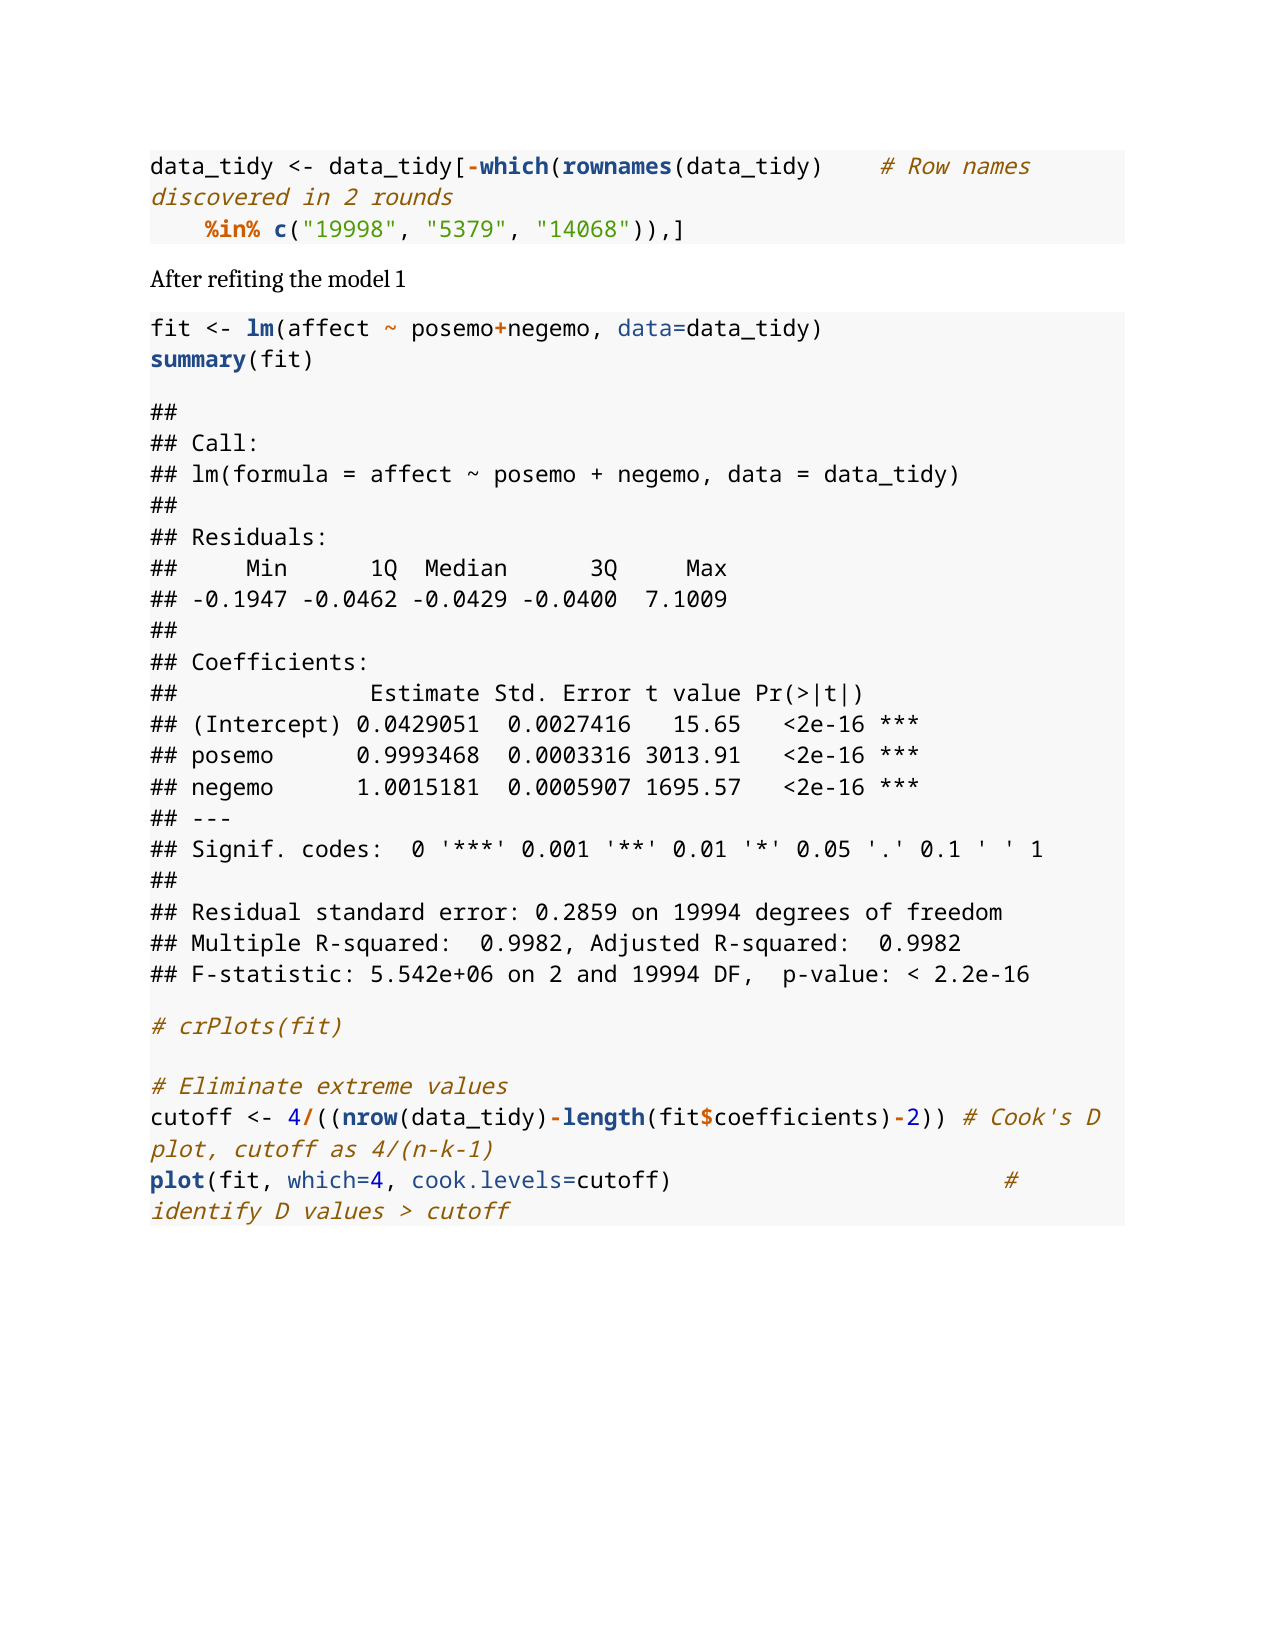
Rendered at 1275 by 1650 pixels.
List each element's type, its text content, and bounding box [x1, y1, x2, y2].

text data_tidy <- data_tidy[-which(rownames(data_tidy) # Row names discovered in 2 rounds %in% c("19998", "5379", "14068")),] [150, 150, 1125, 244]
text # crPlots(fit) # Eliminate extreme values cutoff <- 4/((nrow(data_tidy)-length(fit$coefficients)-2)) # Cook's D plot, cutoff as 4/(n-k-1) plot(fit, which=4, cook.levels=cutoff) # identify D values > cutoff [150, 1010, 1125, 1226]
text ## ## Call: ## lm(formula = affect ~ posemo + negemo, data = data_tidy) ## ## Residuals: ## Min 1Q Median 3Q Max ## -0.1947 -0.0462 -0.0429 -0.0400 7.1009 ## ## Coefficients: ## Estimate Std. Error t value Pr(>|t|) ## (Intercept) 0.0429051 0.0027416 15.65 <2e-16 *** ## posemo 0.9993468 0.0003316 3013.91 <2e-16 *** ## negemo 1.0015181 0.0005907 1695.57 <2e-16 *** ## --- ## Signif. codes: 0 '***' 0.001 '**' 0.01 '*' 0.05 '.' 0.1 ' ' 1 ## ## Residual standard error: 0.2859 on 19994 degrees of freedom ## Multiple R-squared: 0.9982, Adjusted R-squared: 0.9982 ## F-statistic: 5.542e+06 on 2 and 19994 DF, p-value: < 2.2e-16 [150, 395, 1125, 989]
text fit <- lm(affect ~ posemo+negemo, data=data_tidy) summary(fit) [315, 312, 1125, 374]
text After refiting the model 1 [150, 264, 1125, 293]
